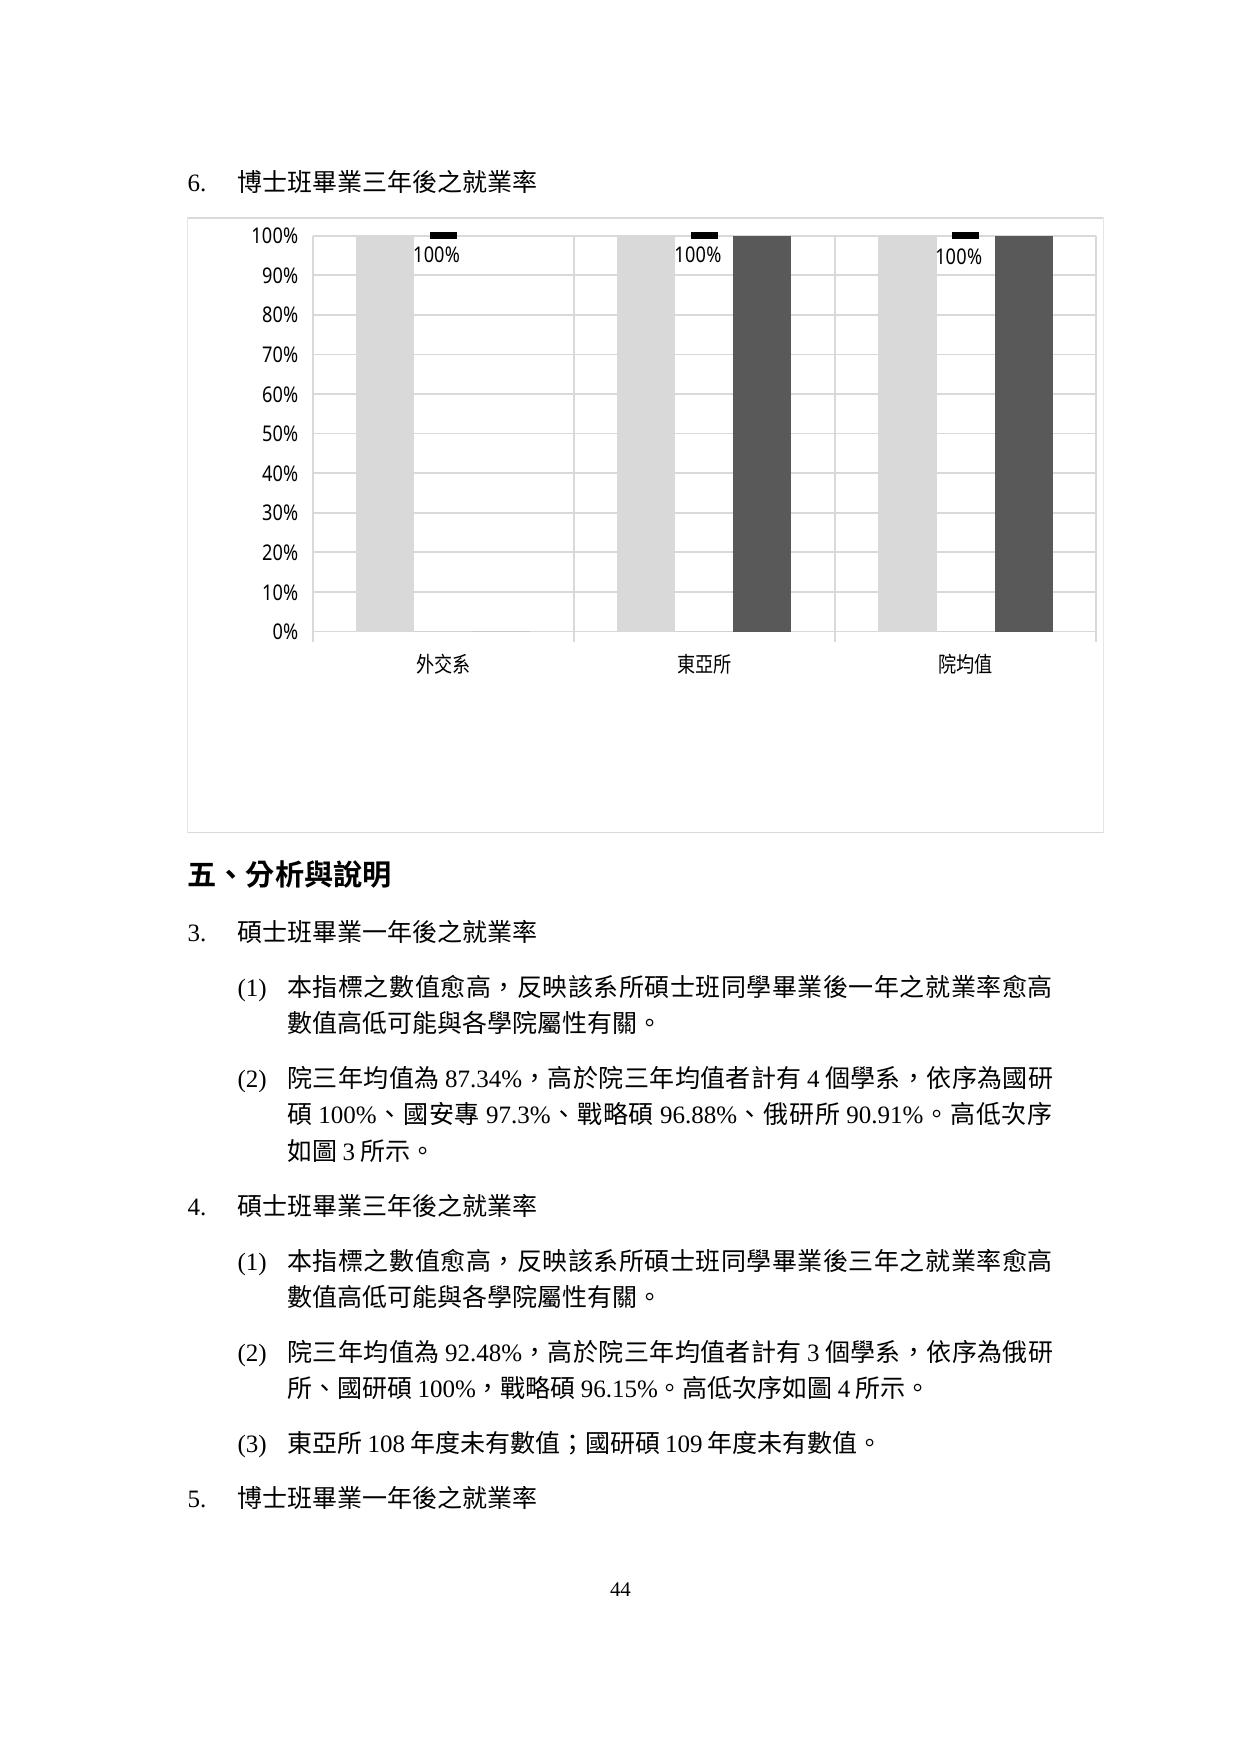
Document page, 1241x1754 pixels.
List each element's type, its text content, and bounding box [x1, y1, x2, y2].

list 本指標之數值愈高，反映該系所碩士班同學畢業後三年之就業率愈高，數值高低可能與各學院屬性有關。 [237, 1241, 1053, 1313]
list 院三年均值為87.34%，高於院三年均值者計有4個學系，依序為國研碩100%、國安專97.3%、戰略碩96.88%、俄研所90.91%。高低次序如圖3所示。 [237, 1058, 1053, 1167]
subtitle 五、分析與說明 [187, 851, 1053, 893]
list 東亞所108年度未有數值；國研碩109年度未有數值。 [237, 1423, 1053, 1460]
list 博士班畢業一年後之就業率 [187, 1478, 1053, 1515]
list 碩士班畢業一年後之就業率 [187, 912, 1053, 948]
list 院三年均值為92.48%，高於院三年均值者計有3個學系，依序為俄研所、國研碩100%，戰略碩96.15%。高低次序如圖4所示。 [237, 1332, 1053, 1405]
list 碩士班畢業三年後之就業率 [187, 1186, 1053, 1222]
list 博士班畢業三年後之就業率 [187, 163, 1053, 199]
list 本指標之數值愈高，反映該系所碩士班同學畢業後一年之就業率愈高，數值高低可能與各學院屬性有關。 [237, 967, 1053, 1040]
